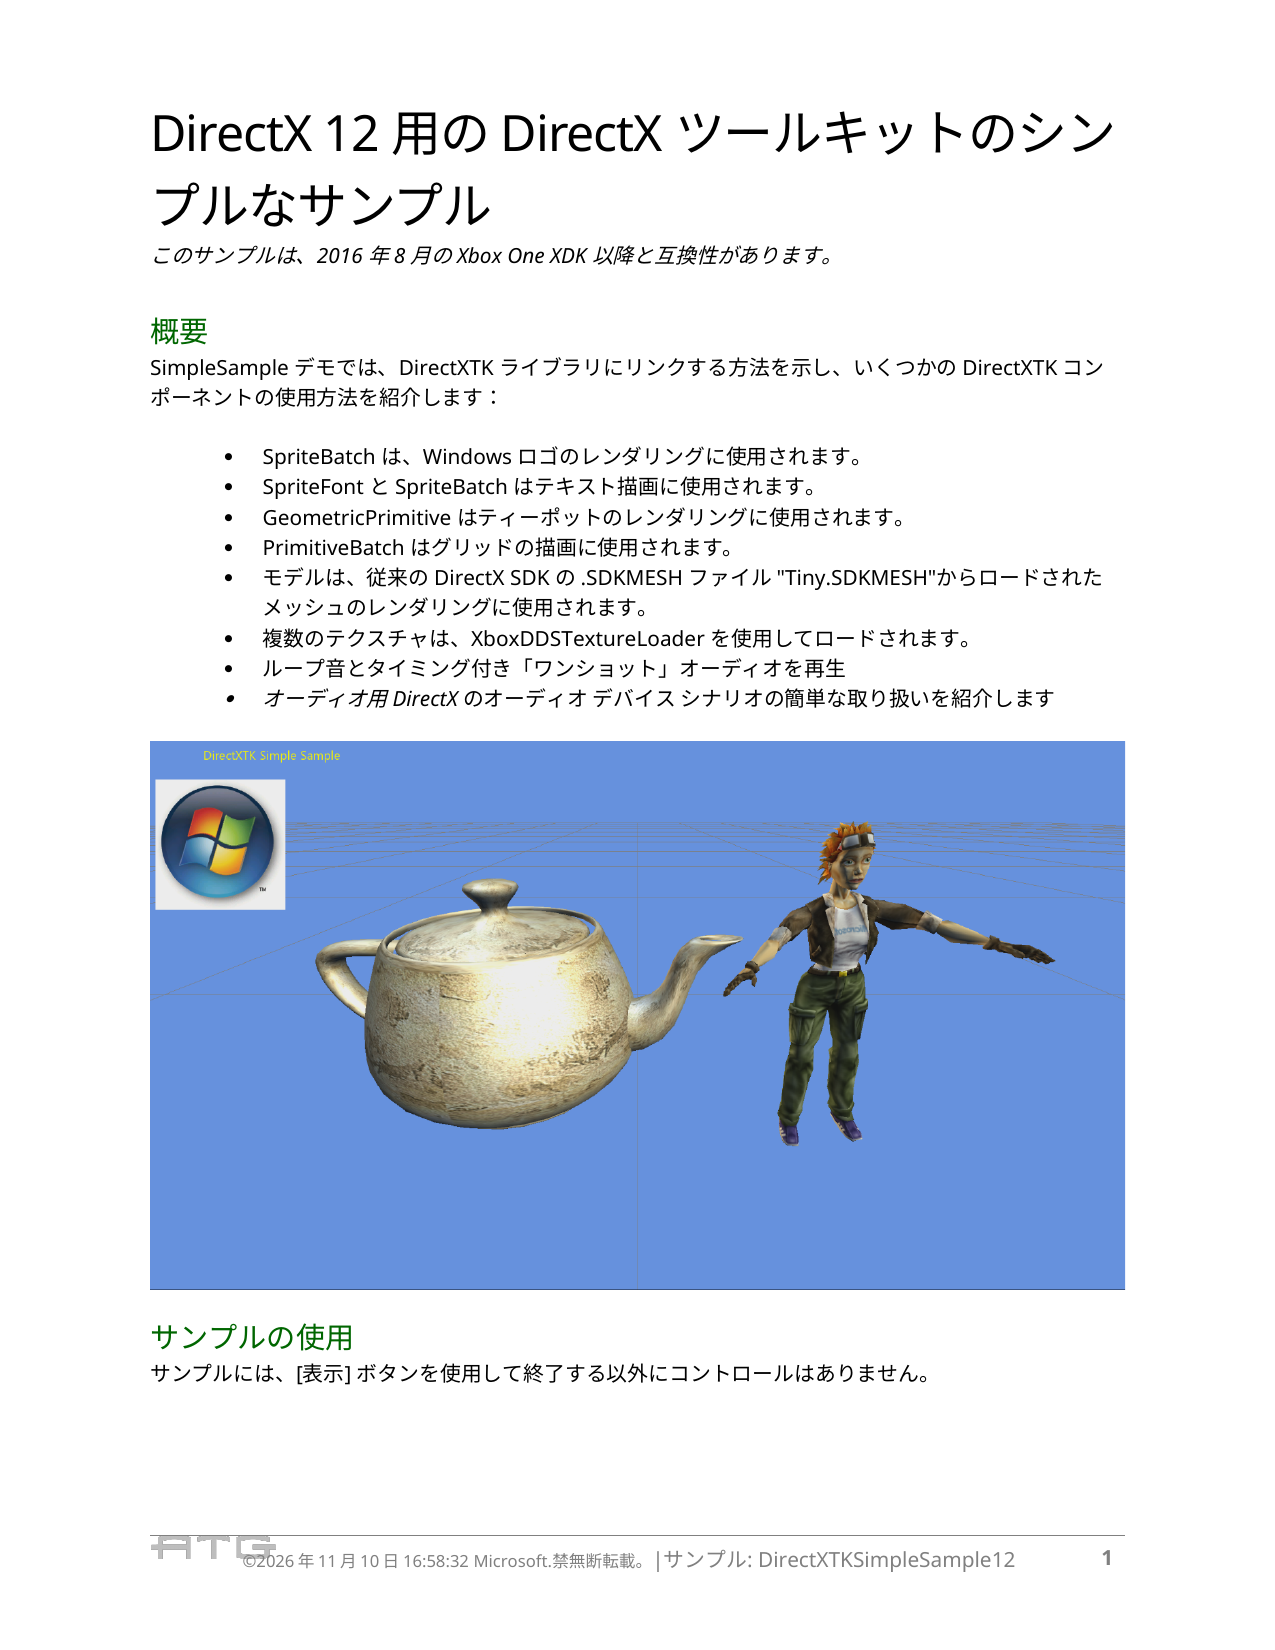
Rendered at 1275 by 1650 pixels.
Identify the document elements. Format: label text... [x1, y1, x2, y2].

picture [150, 741, 1125, 1290]
list SpriteBatch は、Windows ロゴのレンダリングに使用されます。 [225, 440, 1125, 470]
picture [151, 1536, 276, 1559]
list SpriteFont と SpriteBatch はテキスト描画に使用されます。 [225, 470, 1125, 501]
title DirectX 12 用の DirectX ツールキットのシンプルなサンプル [150, 94, 1125, 239]
list モデルは、従来の DirectX SDK の .SDKMESH ファイル "Tiny.SDKMESH"からロードされたメッシュのレンダリングに使用されます。 [225, 561, 1125, 622]
list ループ音とタイミング付き「ワンショット」オーディオを再生 [225, 652, 1125, 682]
text サンプルには、[表示] ボタンを使用して終了する以外にコントロールはありません。 [150, 1357, 1125, 1387]
list GeometricPrimitive はティーポットのレンダリングに使用されます。 [225, 501, 1125, 531]
subtitle サンプルの使用 [150, 1314, 1125, 1357]
subtitle 概要 [150, 309, 1125, 351]
list 複数のテクスチャは、XboxDDSTextureLoader を使用してロードされます。 [225, 622, 1125, 652]
text SimpleSample デモでは、DirectXTK ライブラリにリンクする方法を示し、いくつかの DirectXTK コンポーネントの使用方法を紹介します： [150, 351, 1125, 412]
list オーディオ用 DirectX のオーディオ デバイス シナリオの簡単な取り扱いを紹介します [225, 682, 1125, 713]
list PrimitiveBatch はグリッドの描画に使用されます。 [225, 531, 1125, 561]
text このサンプルは、2016 年 8 月の Xbox One XDK 以降と互換性があります。 [150, 239, 1125, 269]
